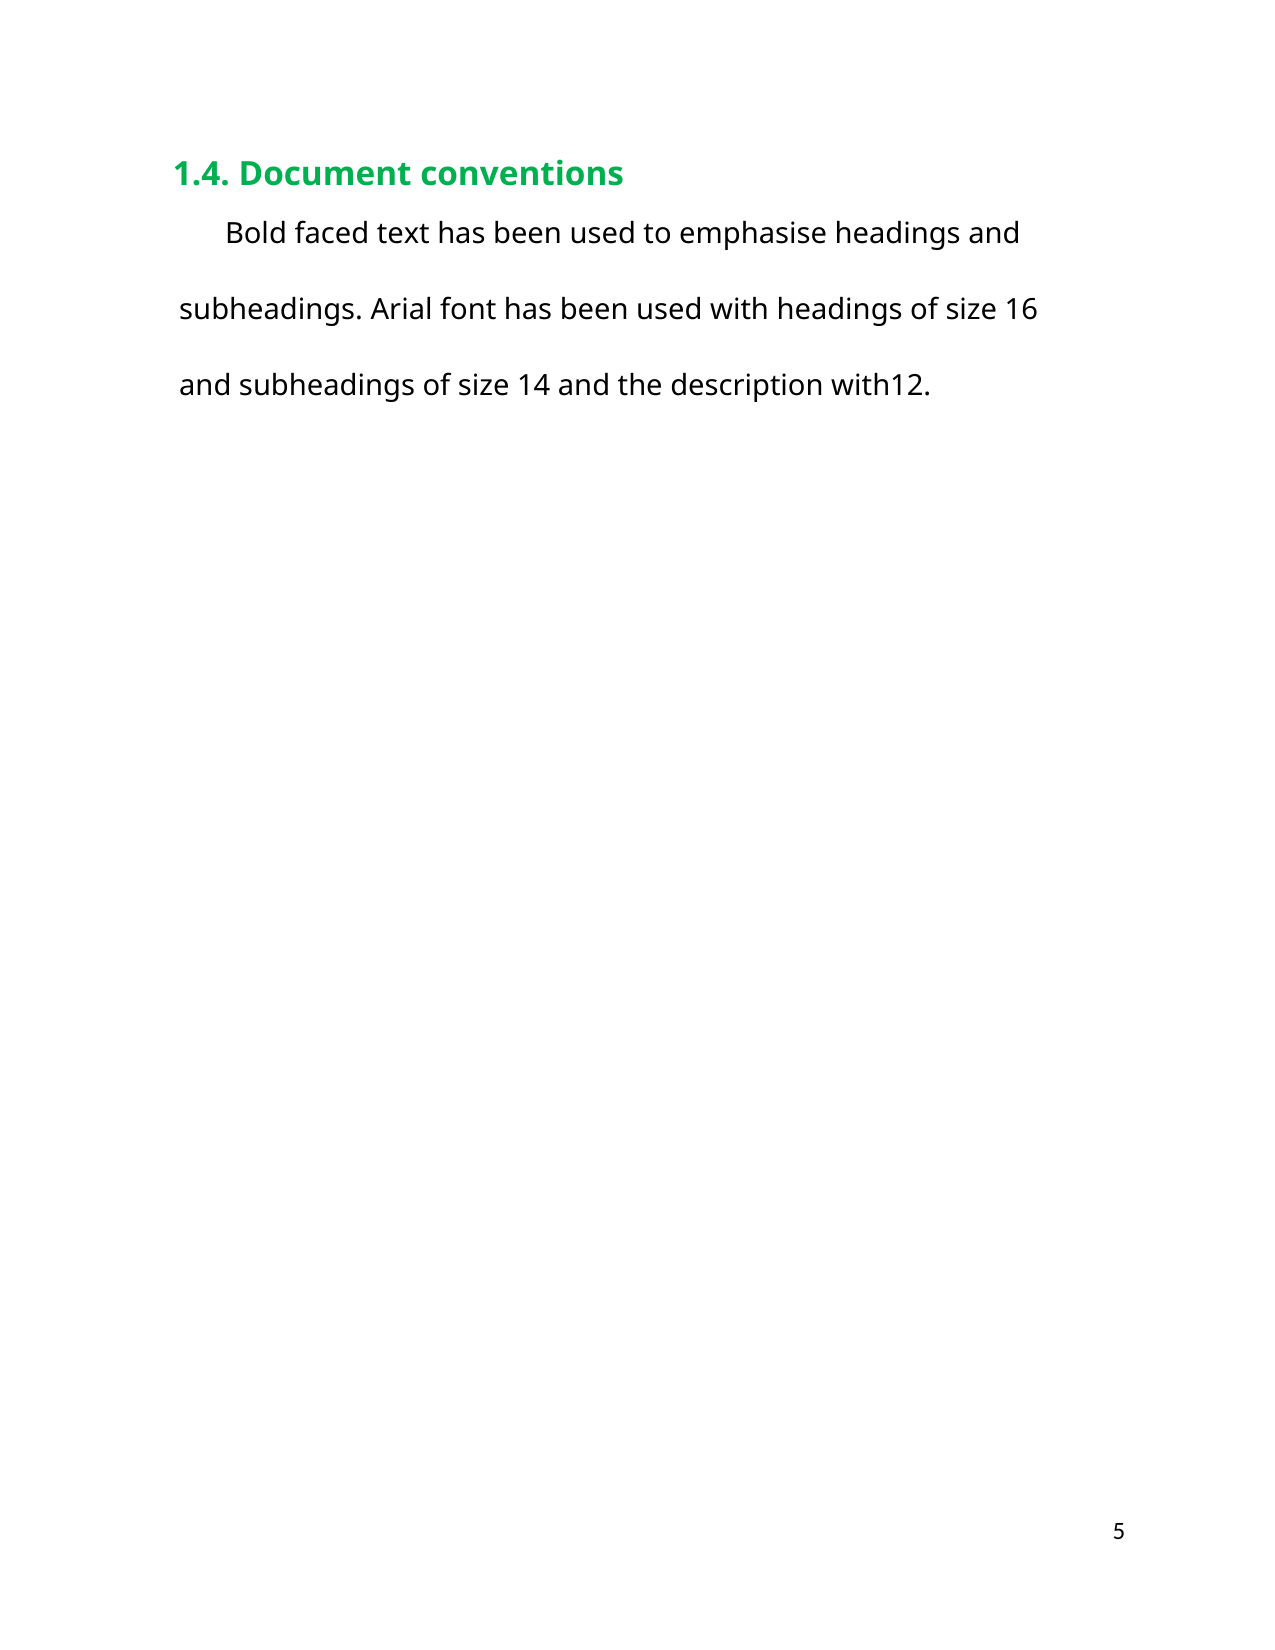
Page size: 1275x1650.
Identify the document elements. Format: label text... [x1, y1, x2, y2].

text and subheadings of size 14 and the description with12. [103, 364, 1125, 404]
text Bold faced text has been used to emphasise headings and [103, 212, 1125, 252]
text subheadings. Arial font has been used with headings of size 16 [103, 288, 1125, 328]
text 1.4. Document conventions [103, 150, 1125, 195]
